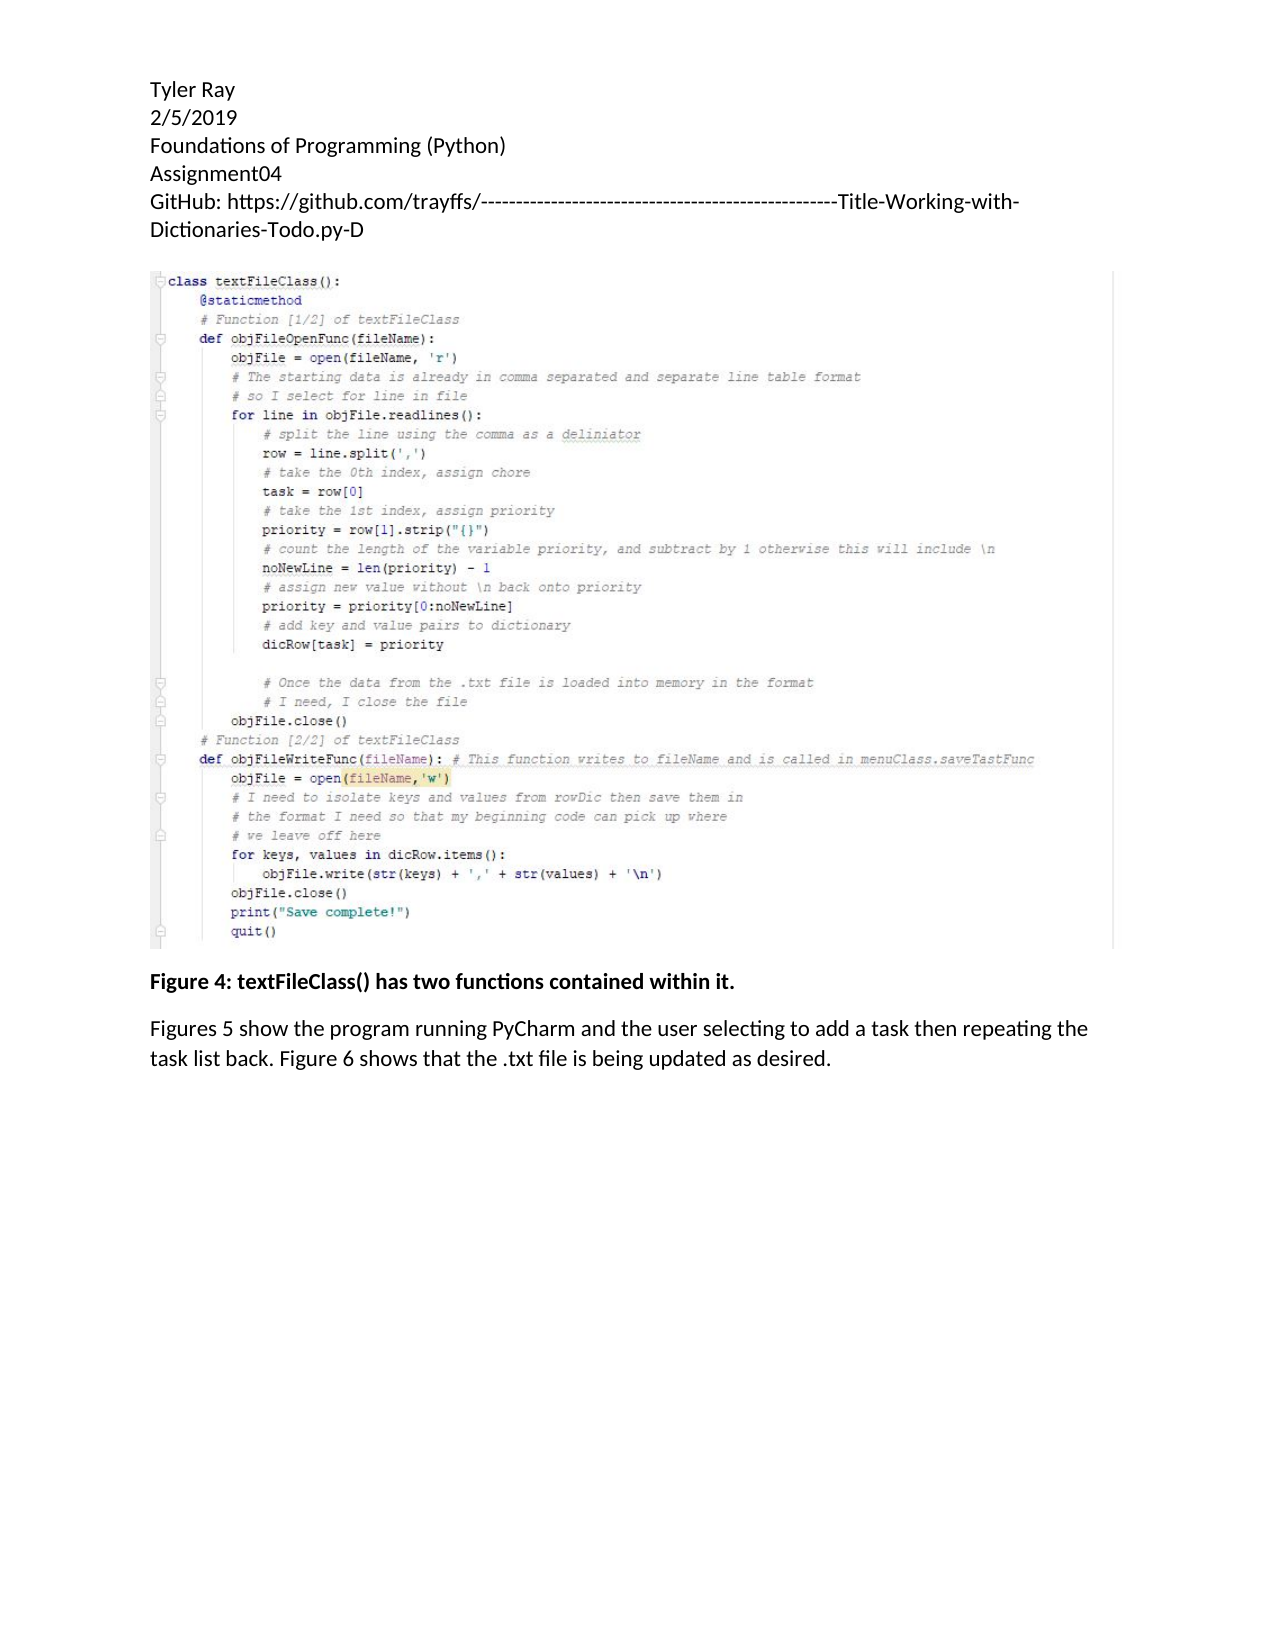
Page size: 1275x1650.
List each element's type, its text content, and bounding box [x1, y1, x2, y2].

text Figure 4: textFileClass() has two functions contained within it. [150, 967, 1125, 995]
picture [150, 271, 1125, 949]
text Figures 5 show the program running PyCharm and the user selecting to add a task then repeating the task list back. Figure 6 shows that the .txt file is being updated as desired. [150, 1014, 1125, 1072]
